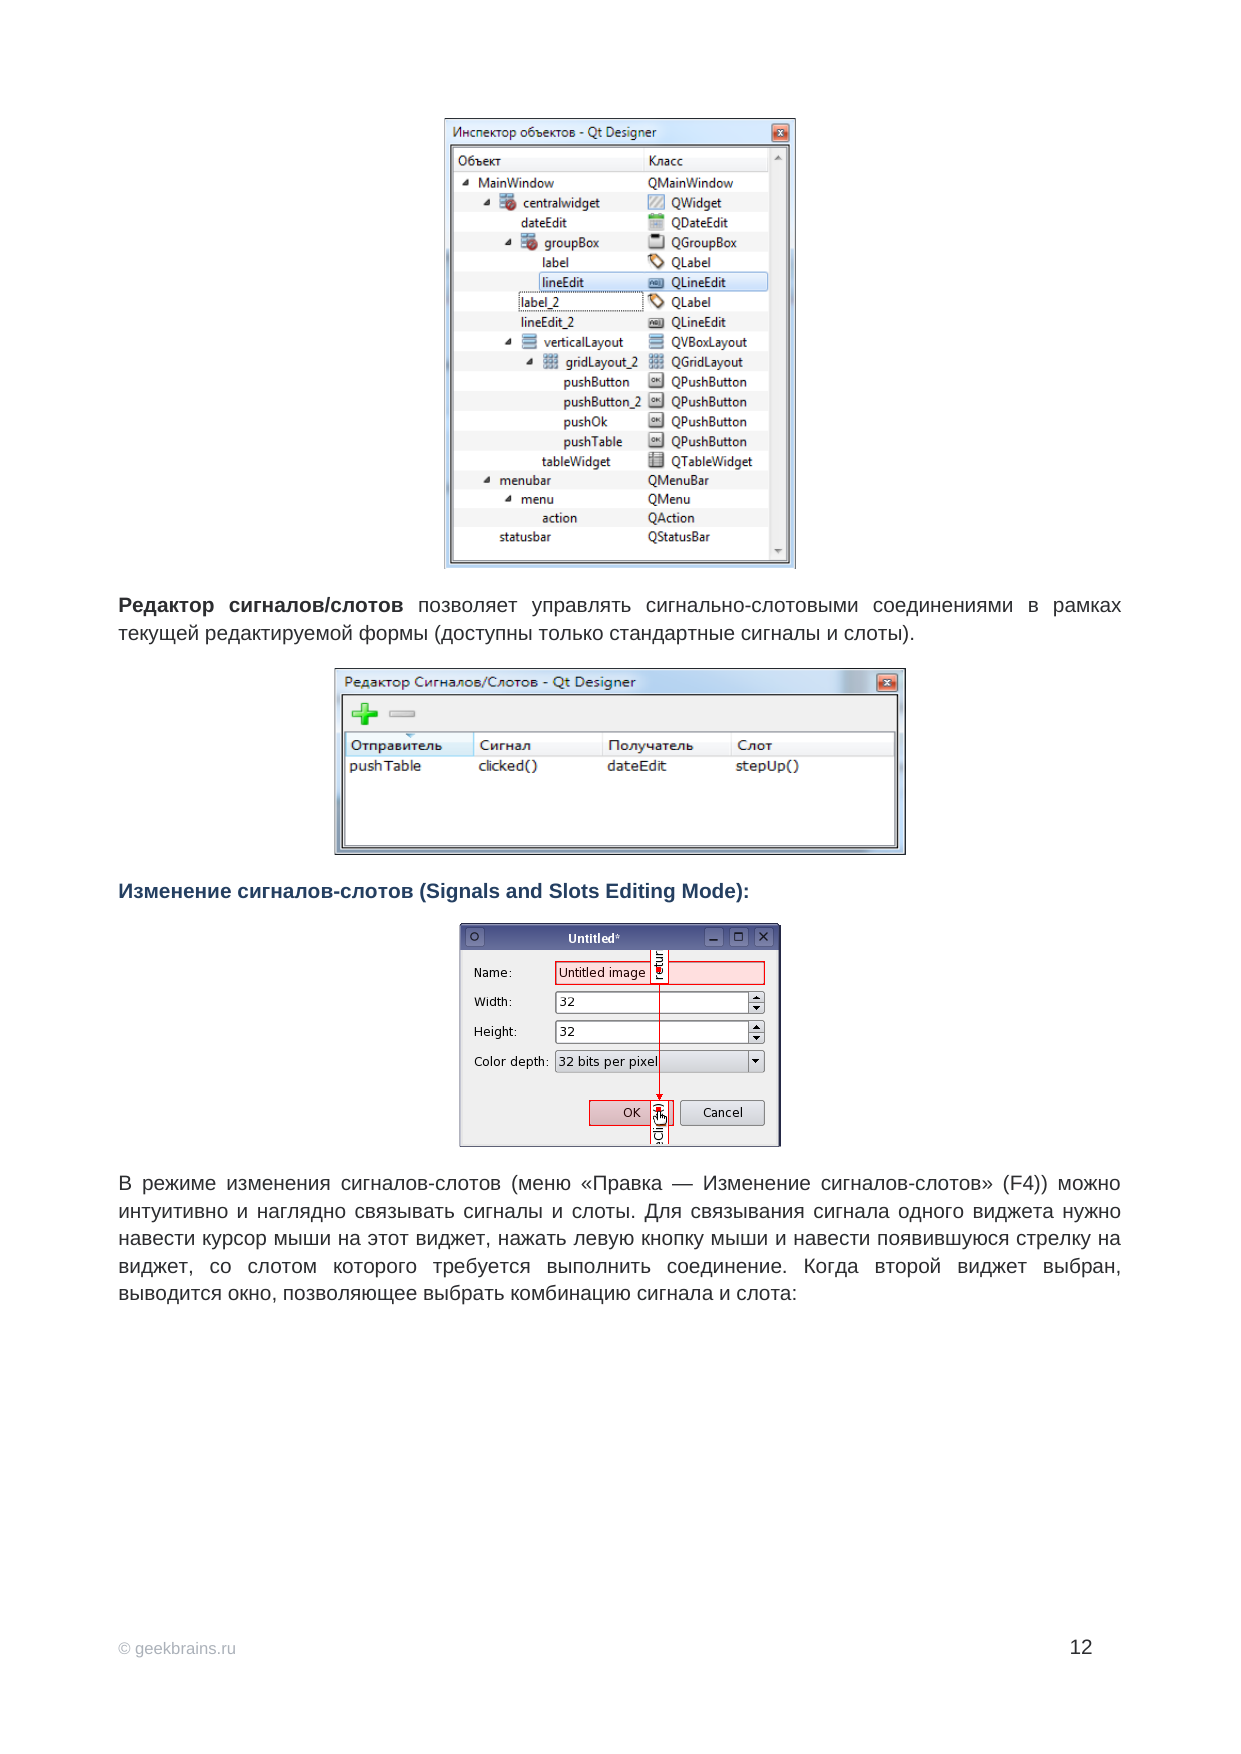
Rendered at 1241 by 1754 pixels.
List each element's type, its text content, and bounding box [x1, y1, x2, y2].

text В режиме изменения сигналов-слотов (меню «Правка — Изменение сигналов-слотов» (F4)) можно интуитивно и наглядно связывать сигналы и слоты. Для связывания сигнала одного виджета нужно навести курсор мыши на этот виджет, нажать левую кнопку мыши и навести появившуюся стрелку на виджет, со слотом которого требуется выполнить соединение. Когда второй виджет выбран, выводится окно, позволяющее выбрать комбинацию сигнала и слота: [118, 1171, 1122, 1305]
picture [334, 668, 906, 855]
text Редактор сигналов/слотов позволяет управлять сигнально-слотовыми соединениями в рамках текущей редактируемой формы (доступны только стандартные сигналы и слоты). [118, 593, 1122, 644]
subtitle Изменение сигналов-слотов (Signals and Slots Editing Mode): [118, 879, 1122, 903]
picture [444, 118, 796, 569]
picture [459, 923, 781, 1147]
